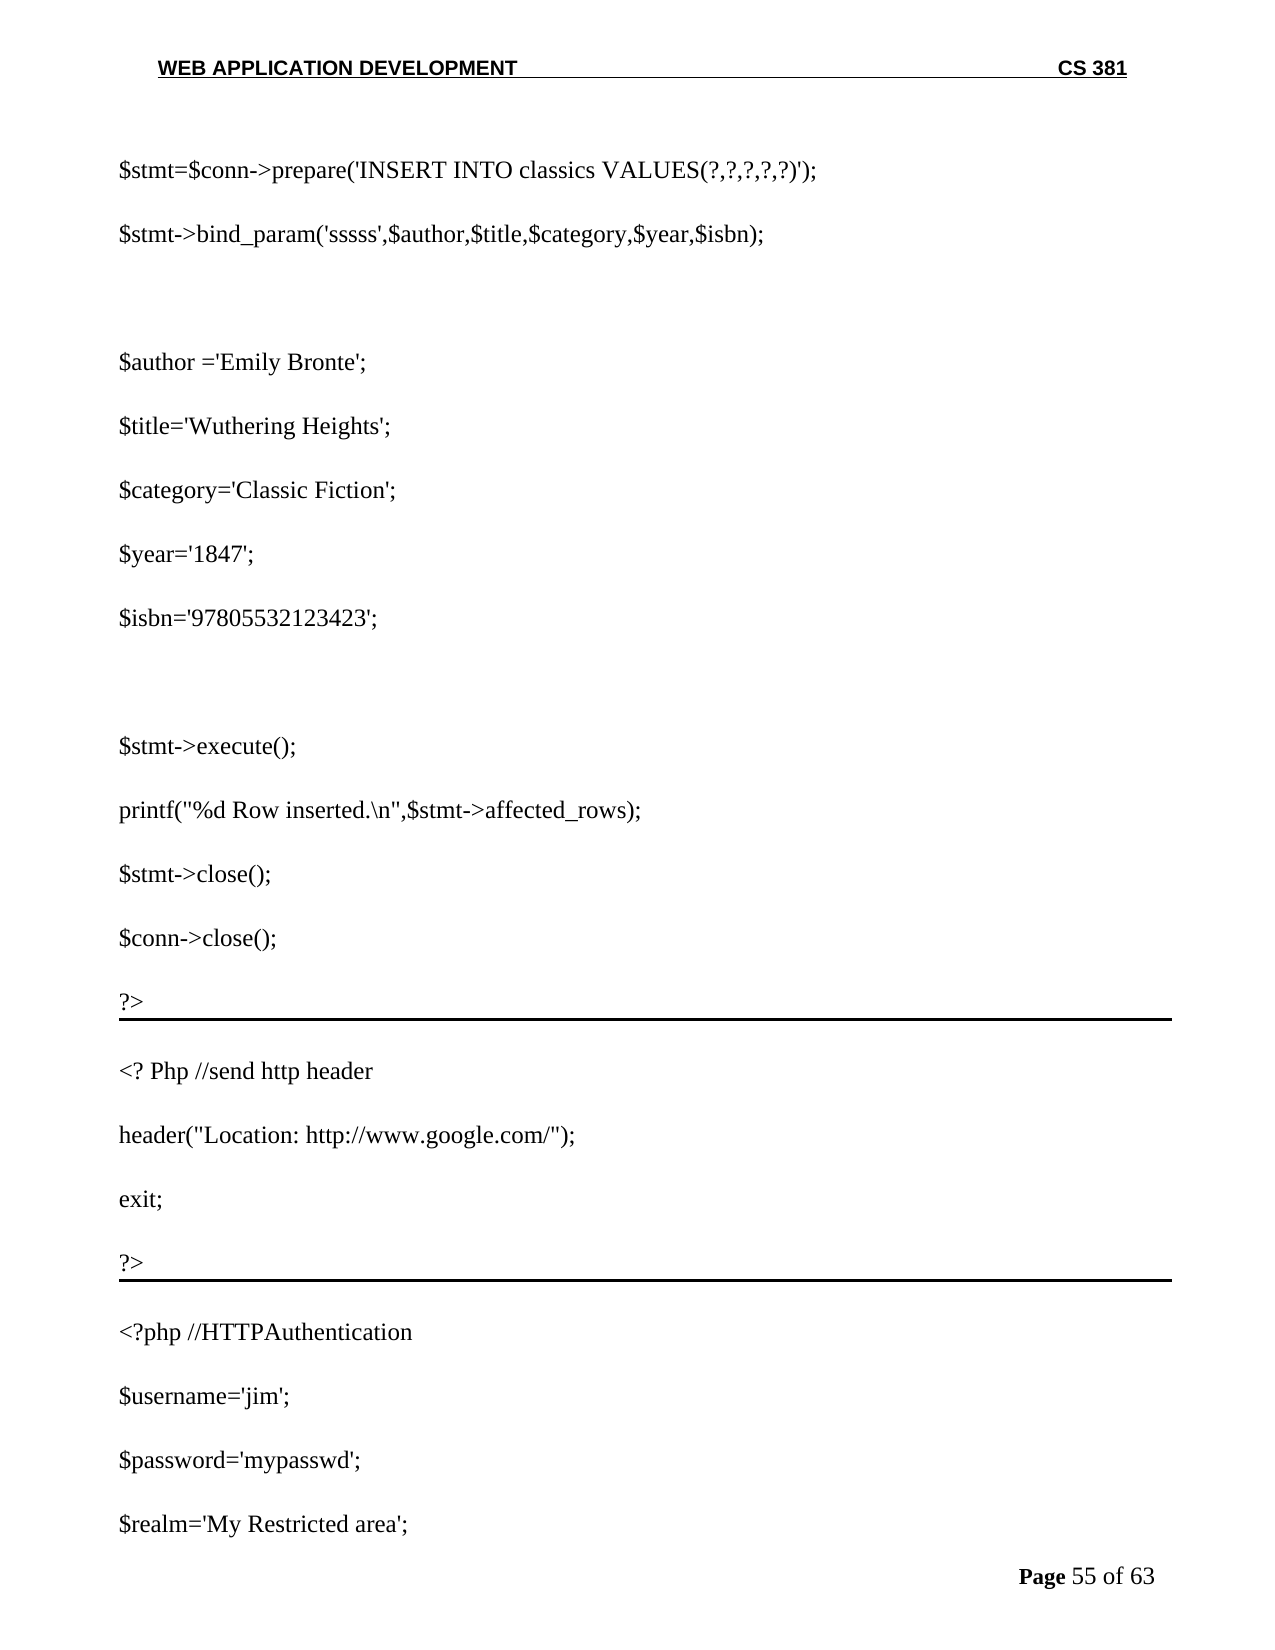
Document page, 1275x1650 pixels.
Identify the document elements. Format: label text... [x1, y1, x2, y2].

text $year='1847'; [118, 539, 1172, 568]
text exit; [118, 1184, 1172, 1213]
text ?> [118, 987, 1172, 1021]
text $stmt->bind_param('sssss',$author,$title,$category,$year,$isbn); [118, 219, 1172, 248]
text ?> [118, 1248, 1172, 1282]
text $category='Classic Fiction'; [118, 475, 1172, 504]
text <? Php //send http header [118, 1056, 1172, 1085]
text $conn->close(); [118, 923, 1172, 952]
text $stmt->close(); [118, 859, 1172, 888]
text <?php //HTTPAuthentication [118, 1317, 1172, 1346]
text $title='Wuthering Heights'; [118, 411, 1172, 440]
text $username='jim'; [118, 1381, 1172, 1410]
text printf("%d Row inserted.\n",$stmt->affected_rows); [118, 795, 1172, 824]
text $password='mypasswd'; [118, 1445, 1172, 1474]
text header("Location: http://www.google.com/"); [118, 1120, 1172, 1149]
text $author ='Emily Bronte'; [118, 347, 1172, 376]
text $stmt=$conn->prepare('INSERT INTO classics VALUES(?,?,?,?,?)'); [118, 155, 1172, 184]
text $stmt->execute(); [118, 731, 1172, 760]
text $realm='My Restricted area'; [118, 1509, 1172, 1538]
text $isbn='97805532123423'; [118, 603, 1172, 632]
